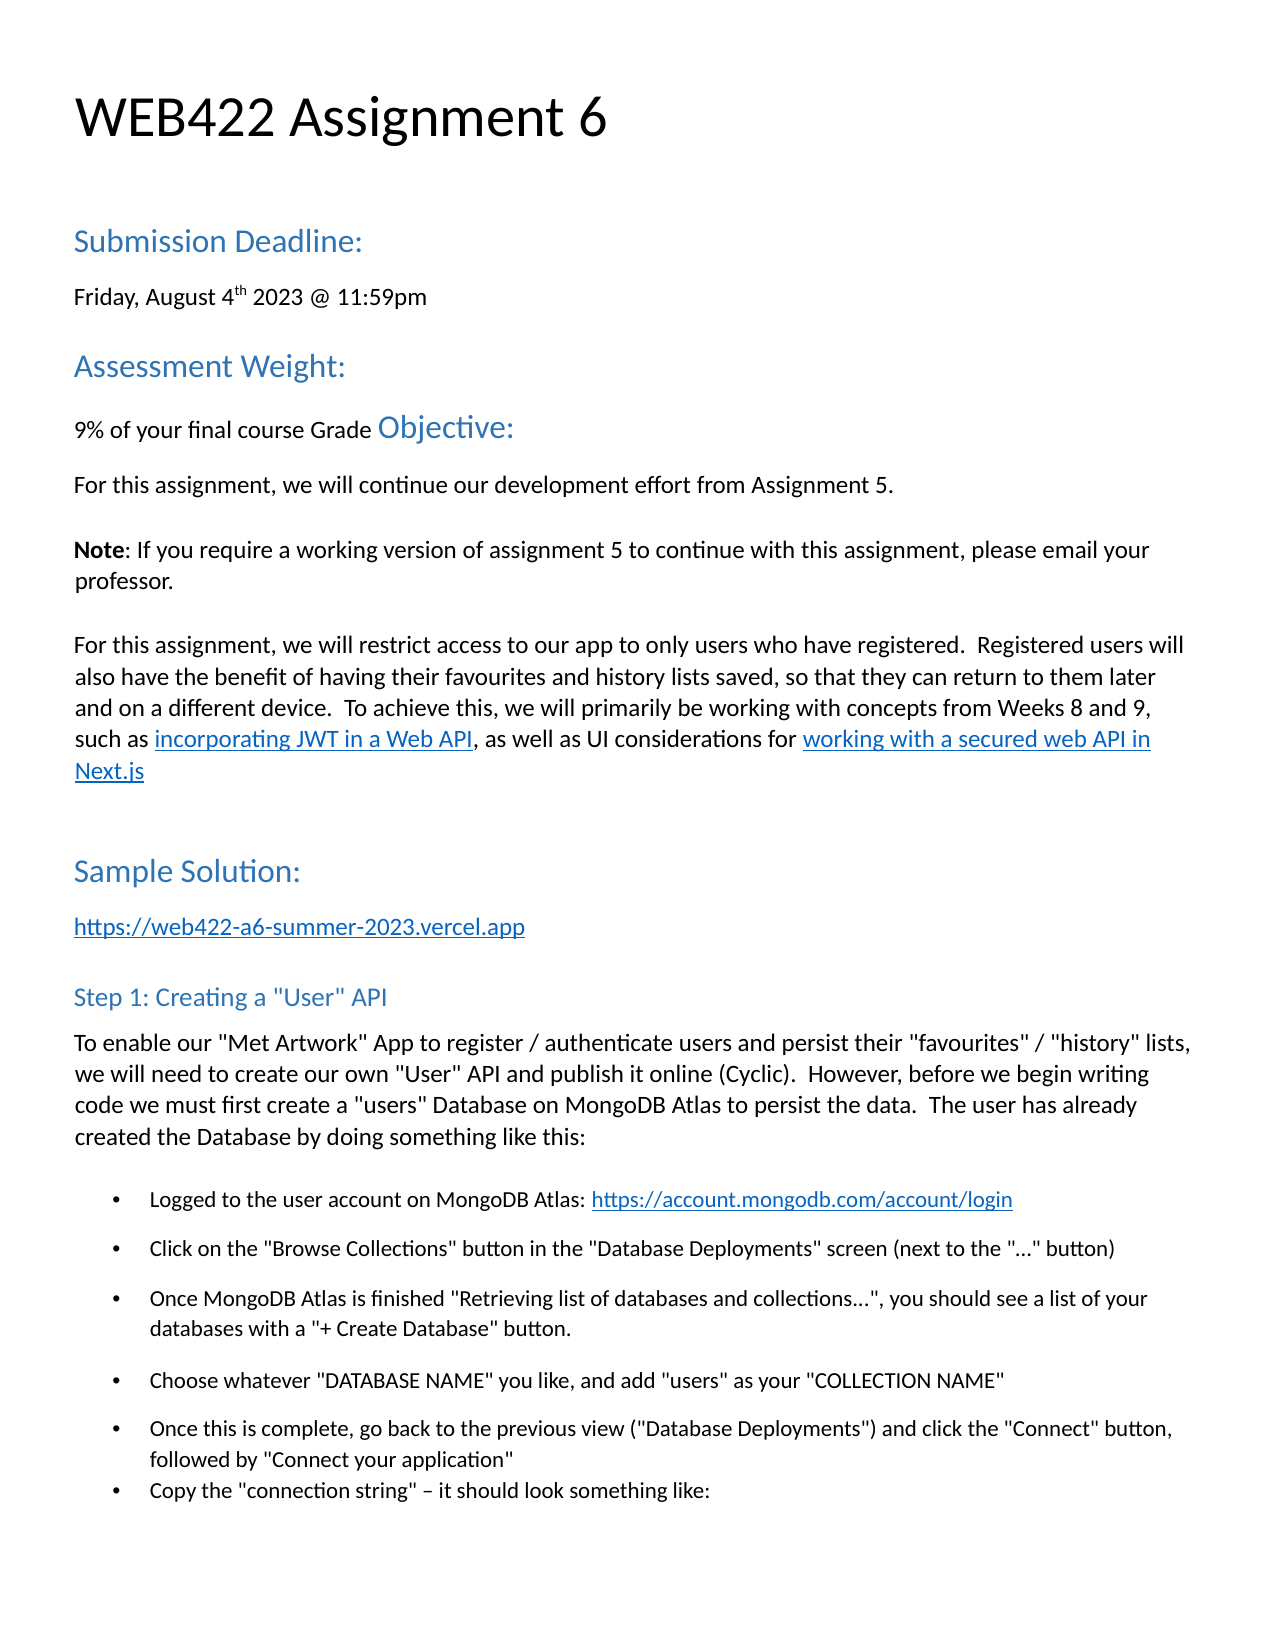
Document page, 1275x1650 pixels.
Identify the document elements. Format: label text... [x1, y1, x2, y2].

text Friday, August 4th 2023 @ 11:59pm [73, 281, 1198, 312]
list Click on the "Browse Collections" button in the "Database Deployments" screen (next to the "…" button) [112, 1234, 1200, 1262]
text https://web422-a6-summer-2023.vercel.app [73, 911, 1200, 941]
text WEB422 Assignment 6 [75, 80, 1200, 151]
subtitle Step 1: Creating a "User" API [73, 981, 1200, 1014]
text To enable our "Met Artwork" App to register / authenticate users and persist their "favourites" / "history" lists, we will need to create our own "User" API and publish it online (Cyclic). However, before we begin writing code we must first create a "users" Database on MongoDB Atlas to persist the data. The user has already created the Database by doing something like this: [73, 1027, 1198, 1152]
text Submission Deadline: [73, 220, 1200, 261]
list Once MongoDB Atlas is finished "Retrieving list of databases and collections...", you should see a list of your databases with a "+ Create Database" button. [112, 1284, 1200, 1342]
text Note: If you require a working version of assignment 5 to continue with this assignment, please email your professor. [73, 534, 1198, 596]
list Logged to the user account on MongoDB Atlas: https://account.mongodb.com/account/login [112, 1186, 1200, 1214]
list Copy the "connection string" – it should look something like: [112, 1476, 1200, 1504]
list Choose whatever "DATABASE NAME" you like, and add "users" as your "COLLECTION NAME" [112, 1366, 1200, 1394]
list Once this is complete, go back to the previous view ("Database Deployments") and click the "Connect" button, followed by "Connect your application" [112, 1414, 1200, 1473]
text For this assignment, we will restrict access to our app to only users who have registered. Registered users will also have the benefit of having their favourites and history lists saved, so that they can return to them later and on a different device. To achieve this, we will primarily be working with concepts from Weeks 8 and 9, such as incorporating JWT in a Web API, as well as UI considerations for working with a secured web API in Next.js [73, 629, 1198, 785]
text Assessment Weight: [73, 345, 1200, 386]
text For this assignment, we will continue our development effort from Assignment 5. [73, 469, 1198, 500]
text 9% of your final course Grade Objective: [73, 406, 518, 447]
text Sample Solution: [73, 850, 1200, 891]
